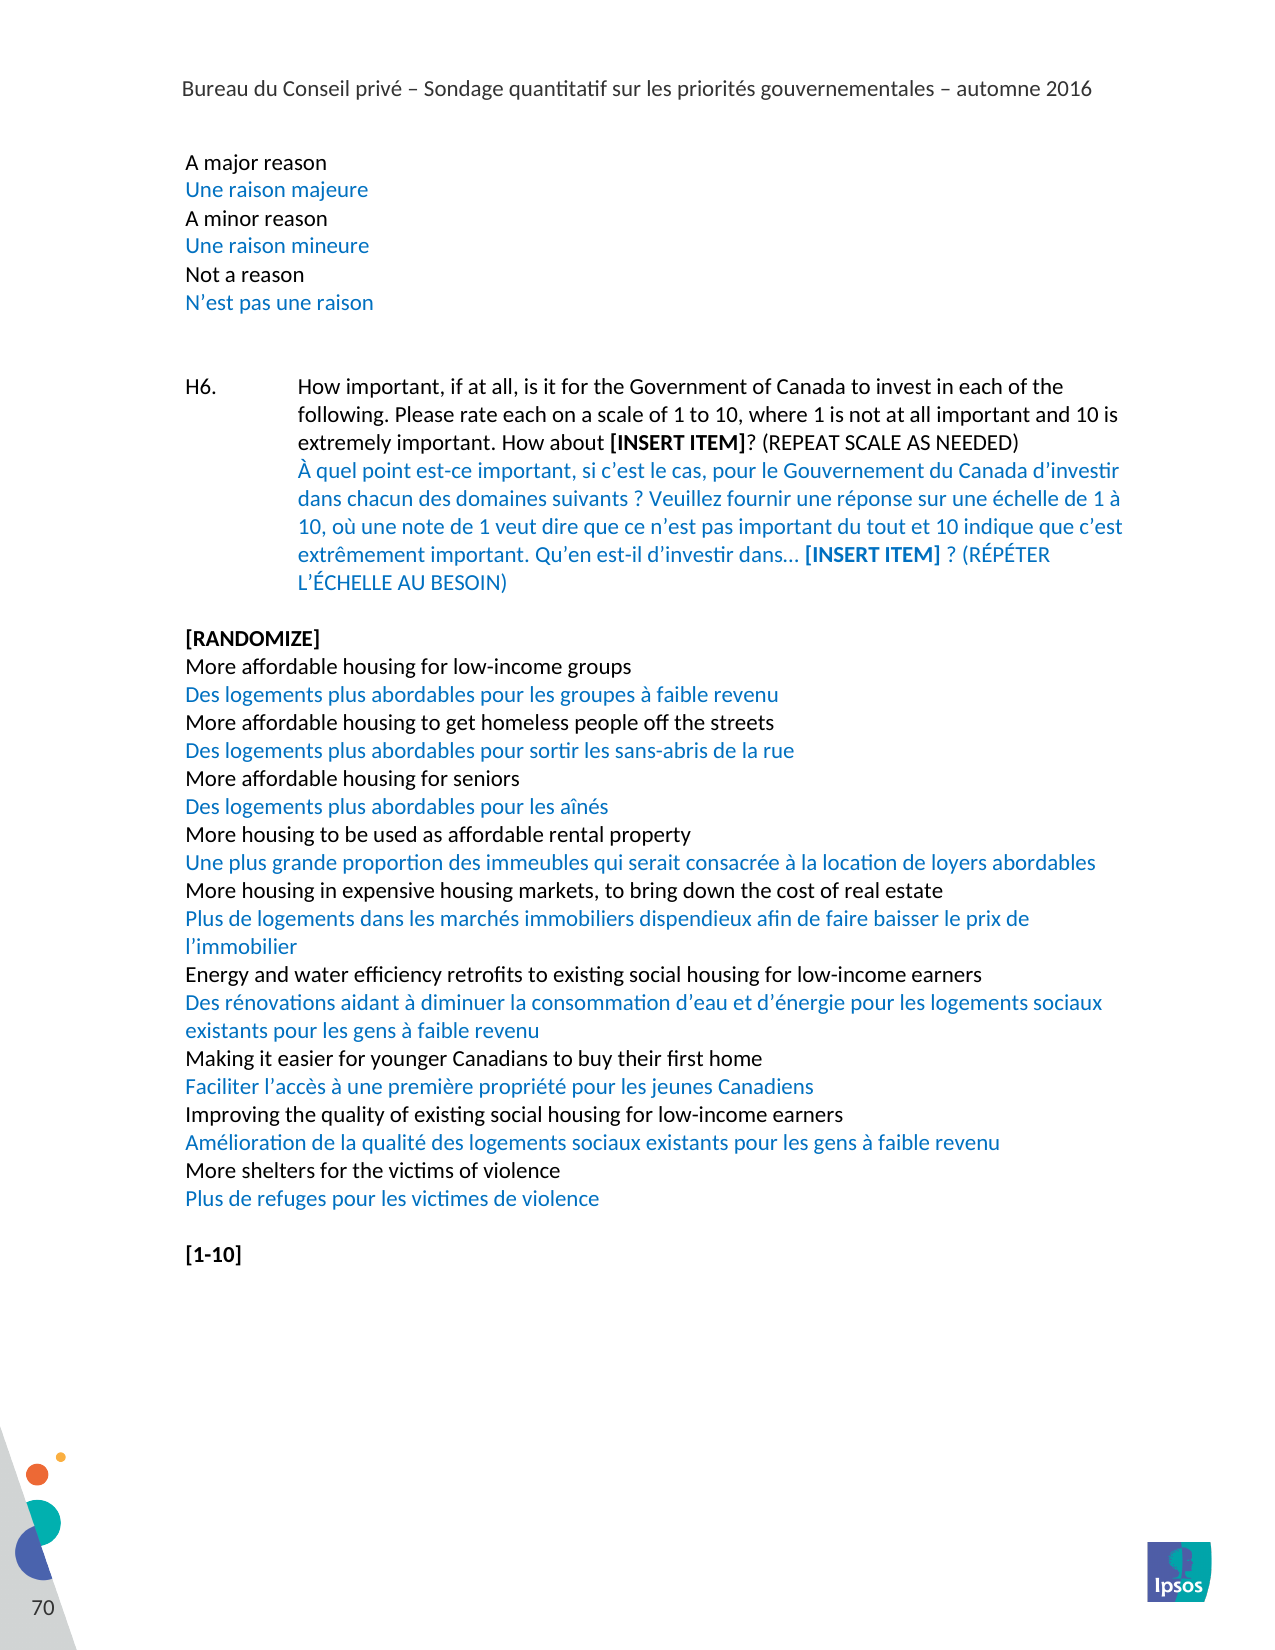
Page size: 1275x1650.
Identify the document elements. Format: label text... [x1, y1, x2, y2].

text More housing to be used as affordable rental property [185, 820, 1127, 848]
text Improving the quality of existing social housing for low-income earners [185, 1100, 1127, 1128]
text N’est pas une raison [185, 288, 1127, 316]
text Energy and water efficiency retrofits to existing social housing for low-income earners [185, 960, 1127, 988]
picture [0, 1421, 79, 1650]
text More affordable housing to get homeless people off the streets [185, 708, 1127, 736]
text More affordable housing for low-income groups [185, 652, 1127, 680]
text More affordable housing for seniors [185, 764, 1127, 792]
text Des rénovations aidant à diminuer la consommation d’eau et d’énergie pour les logements sociaux existants pour les gens à faible revenu [185, 988, 1127, 1044]
text Making it easier for younger Canadians to buy their first home [185, 1044, 1127, 1072]
text Plus de refuges pour les victimes de violence [185, 1184, 1127, 1212]
text H6. How important, if at all, is it for the Government of Canada to invest in each of the following. Please rate each on a scale of 1 to 10, where 1 is not at all important and 10 is extremely important. How about [INSERT ITEM]? (REPEAT SCALE AS NEEDED) [185, 372, 1127, 456]
text More shelters for the victims of violence [185, 1156, 1127, 1184]
picture [1143, 1542, 1213, 1602]
text À quel point est-ce important, si c’est le cas, pour le Gouvernement du Canada d’investir dans chacun des domaines suivants ? Veuillez fournir une réponse sur une échelle de 1 à 10, où une note de 1 veut dire que ce n’est pas important du tout et 10 indique que c’est extrêmement important. Qu’en est-il d’investir dans… [INSERT ITEM] ? (RÉPÉTER L’ÉCHELLE AU BESOIN) [298, 456, 1127, 596]
text Des logements plus abordables pour les groupes à faible revenu [185, 680, 1127, 708]
text Une raison majeure [185, 176, 1127, 204]
text [1-10] [185, 1240, 1127, 1268]
text Amélioration de la qualité des logements sociaux existants pour les gens à faible revenu [185, 1128, 1127, 1156]
text Une plus grande proportion des immeubles qui serait consacrée à la location de loyers abordables [185, 848, 1127, 876]
text A major reason [185, 148, 1127, 176]
text Une raison mineure [185, 232, 1127, 260]
text Plus de logements dans les marchés immobiliers dispendieux afin de faire baisser le prix de l’immobilier [185, 904, 1127, 960]
text A minor reason [185, 204, 1127, 232]
text Faciliter l’accès à une première propriété pour les jeunes Canadiens [185, 1072, 1127, 1100]
text Des logements plus abordables pour les aînés [185, 792, 1127, 820]
text [RANDOMIZE] [185, 624, 1127, 652]
text More housing in expensive housing markets, to bring down the cost of real estate [185, 876, 1127, 904]
text Des logements plus abordables pour sortir les sans-abris de la rue [185, 736, 1127, 764]
text Not a reason [185, 260, 1127, 288]
